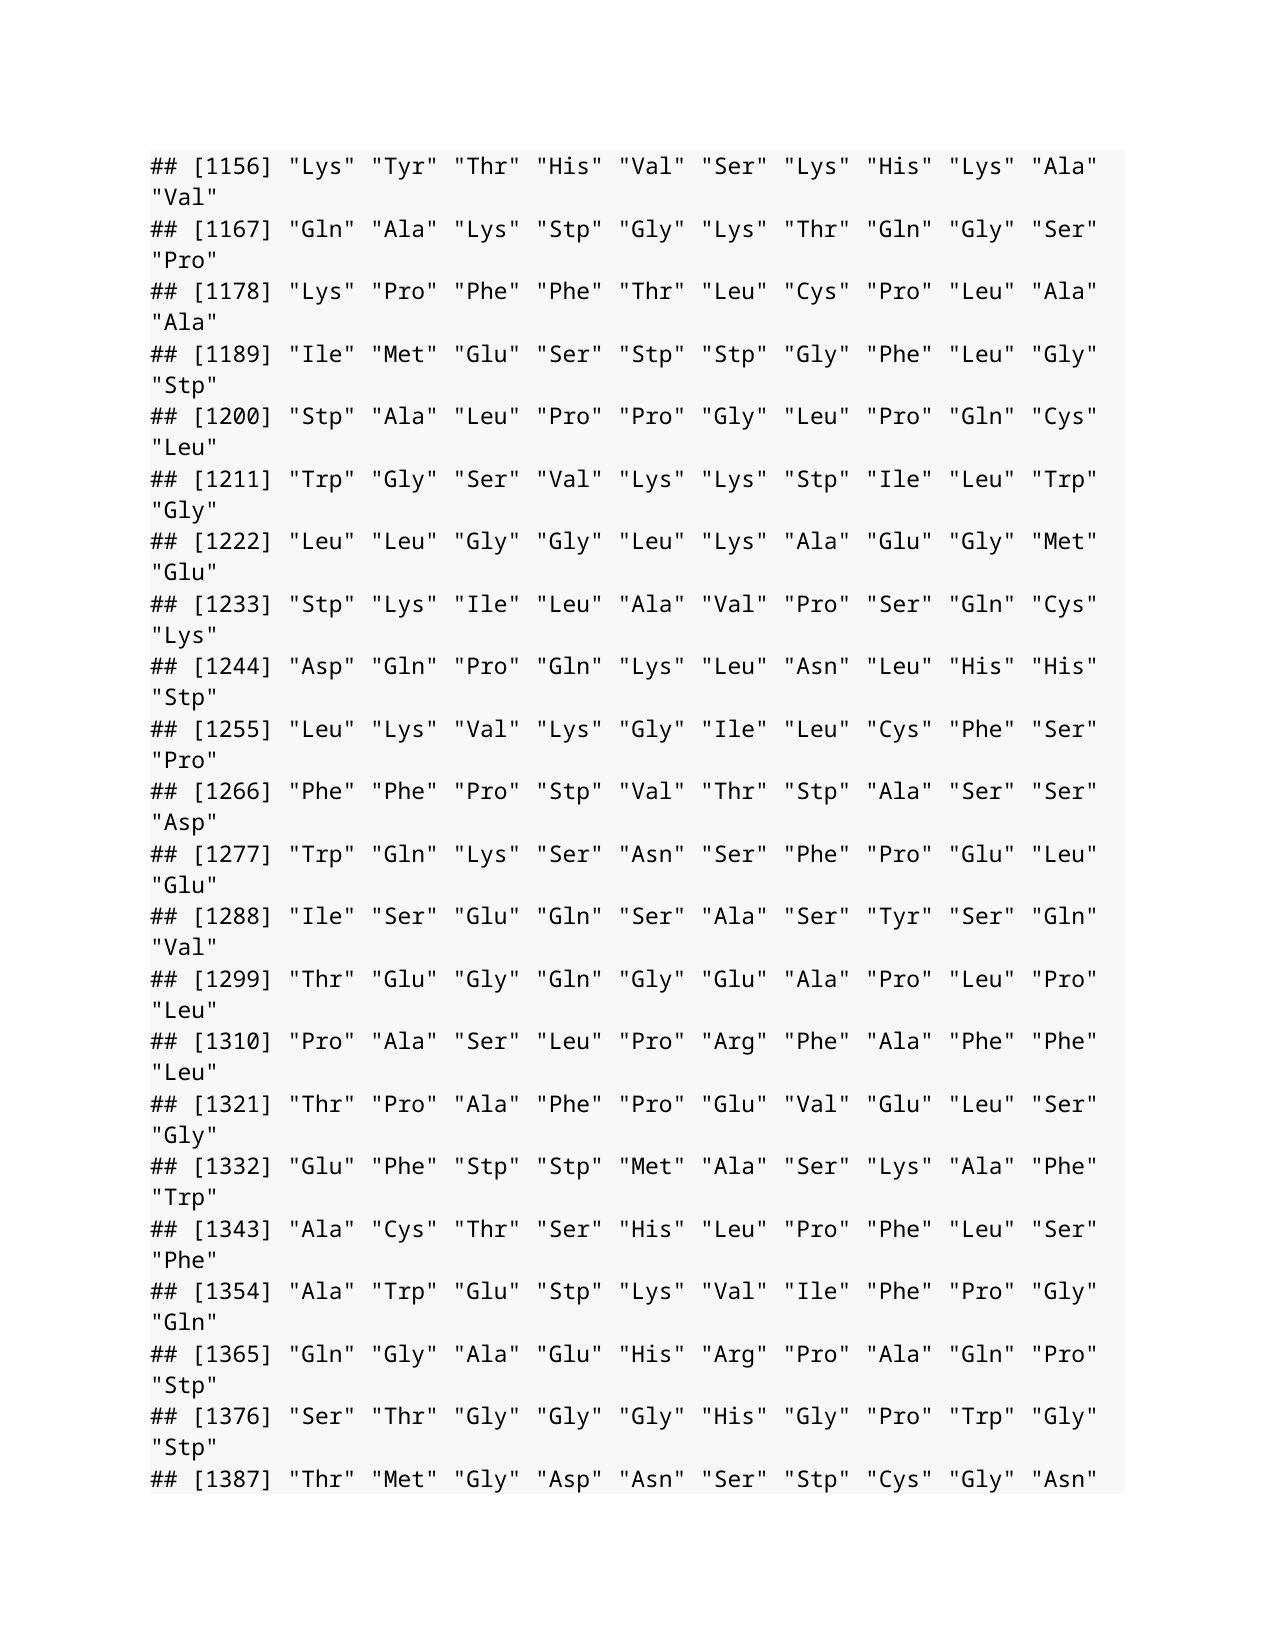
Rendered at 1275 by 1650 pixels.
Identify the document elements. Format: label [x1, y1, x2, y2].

text [150, 150, 1125, 1494]
